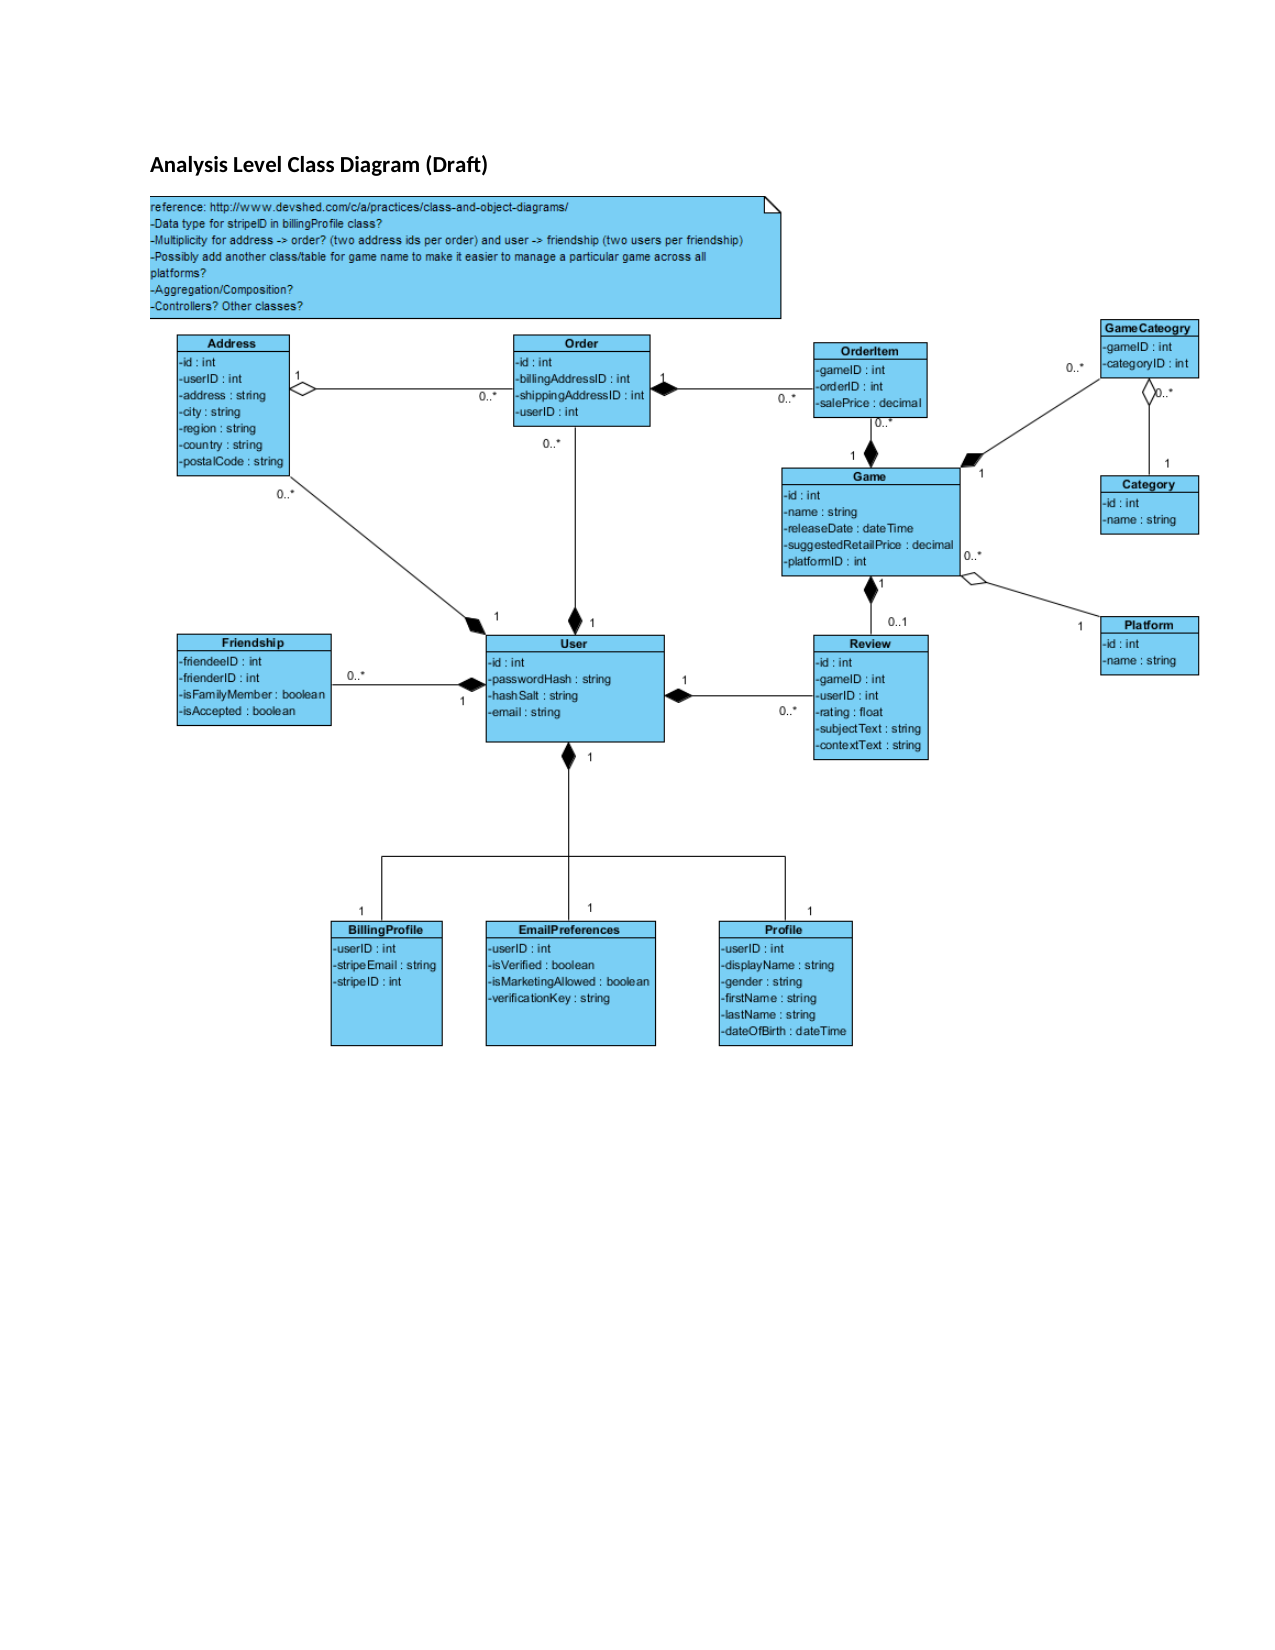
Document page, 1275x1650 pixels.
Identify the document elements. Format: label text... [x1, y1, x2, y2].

text Analysis Level Class Diagram (Draft) [150, 150, 1125, 178]
picture [150, 196, 1219, 1082]
